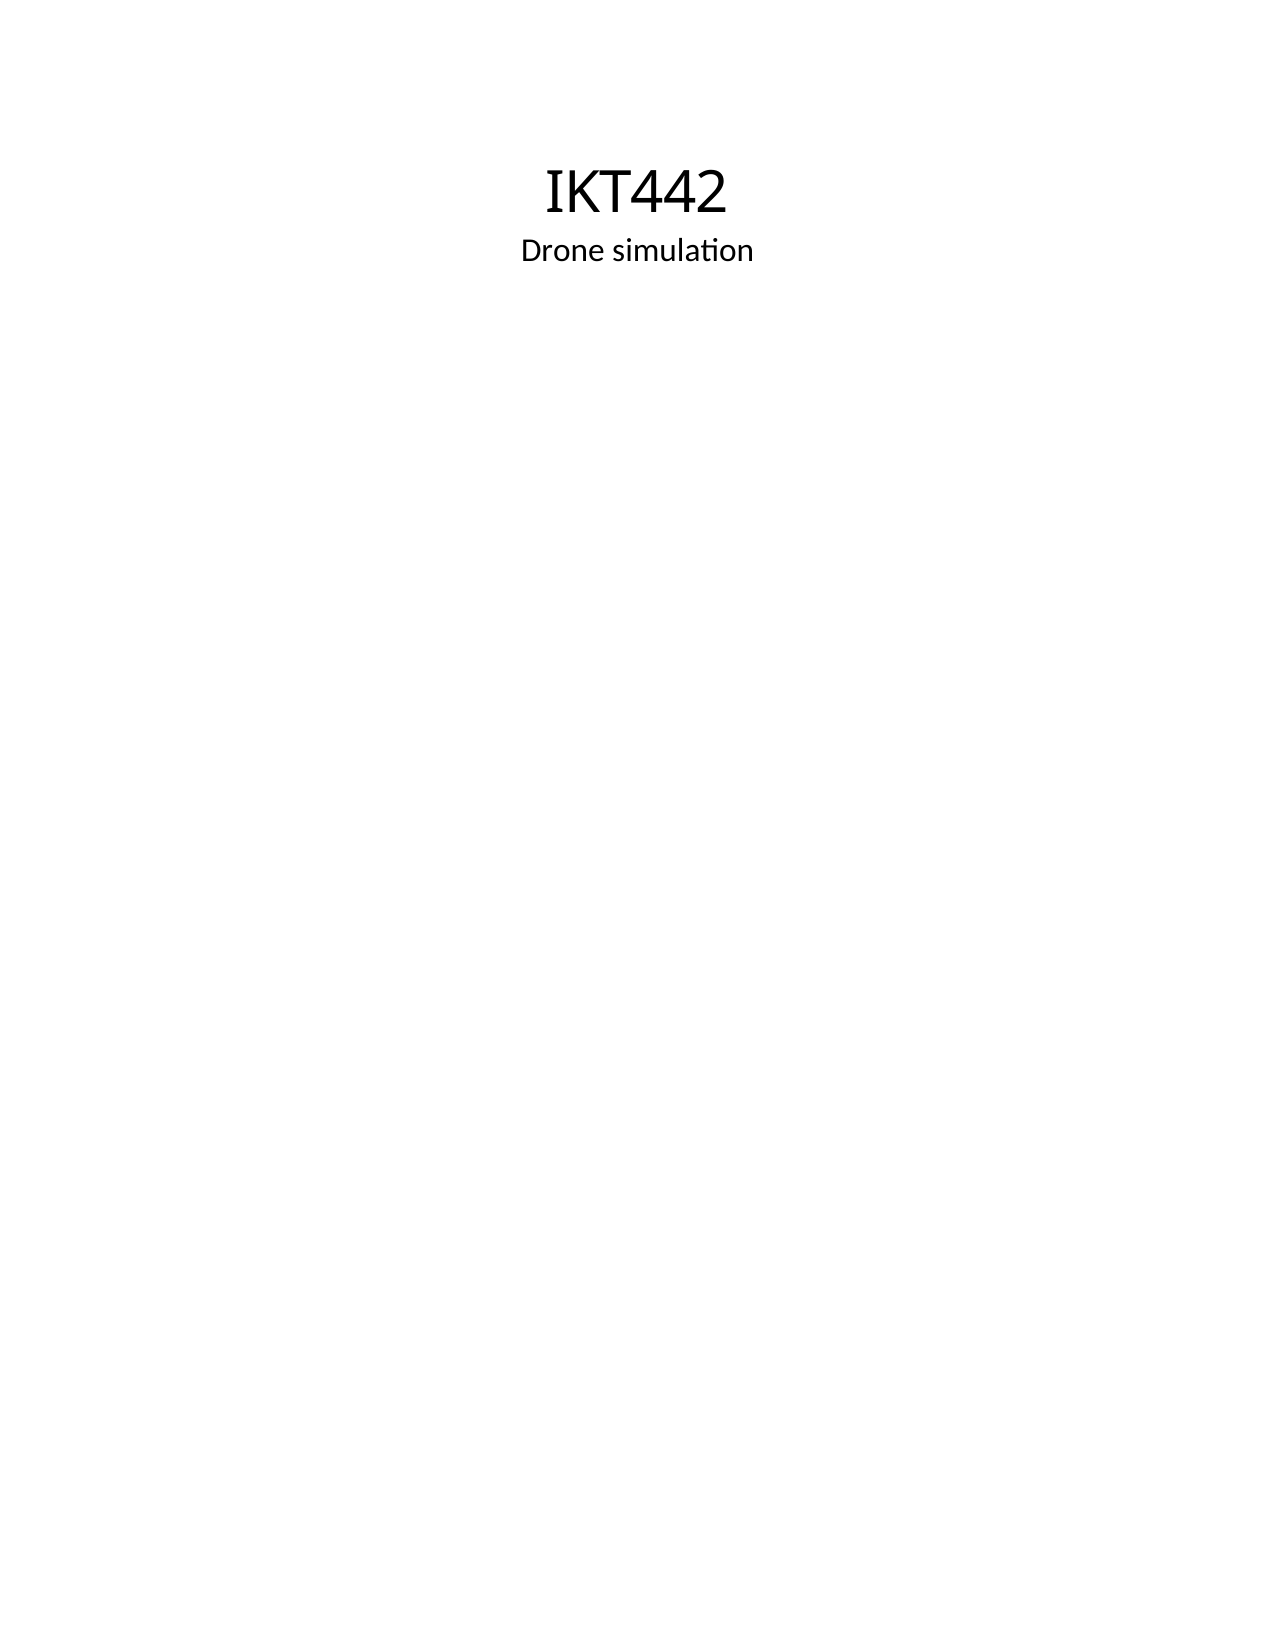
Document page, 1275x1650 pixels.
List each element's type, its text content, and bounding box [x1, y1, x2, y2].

text Drone simulation [150, 229, 1125, 270]
title IKT442 [150, 150, 1125, 229]
